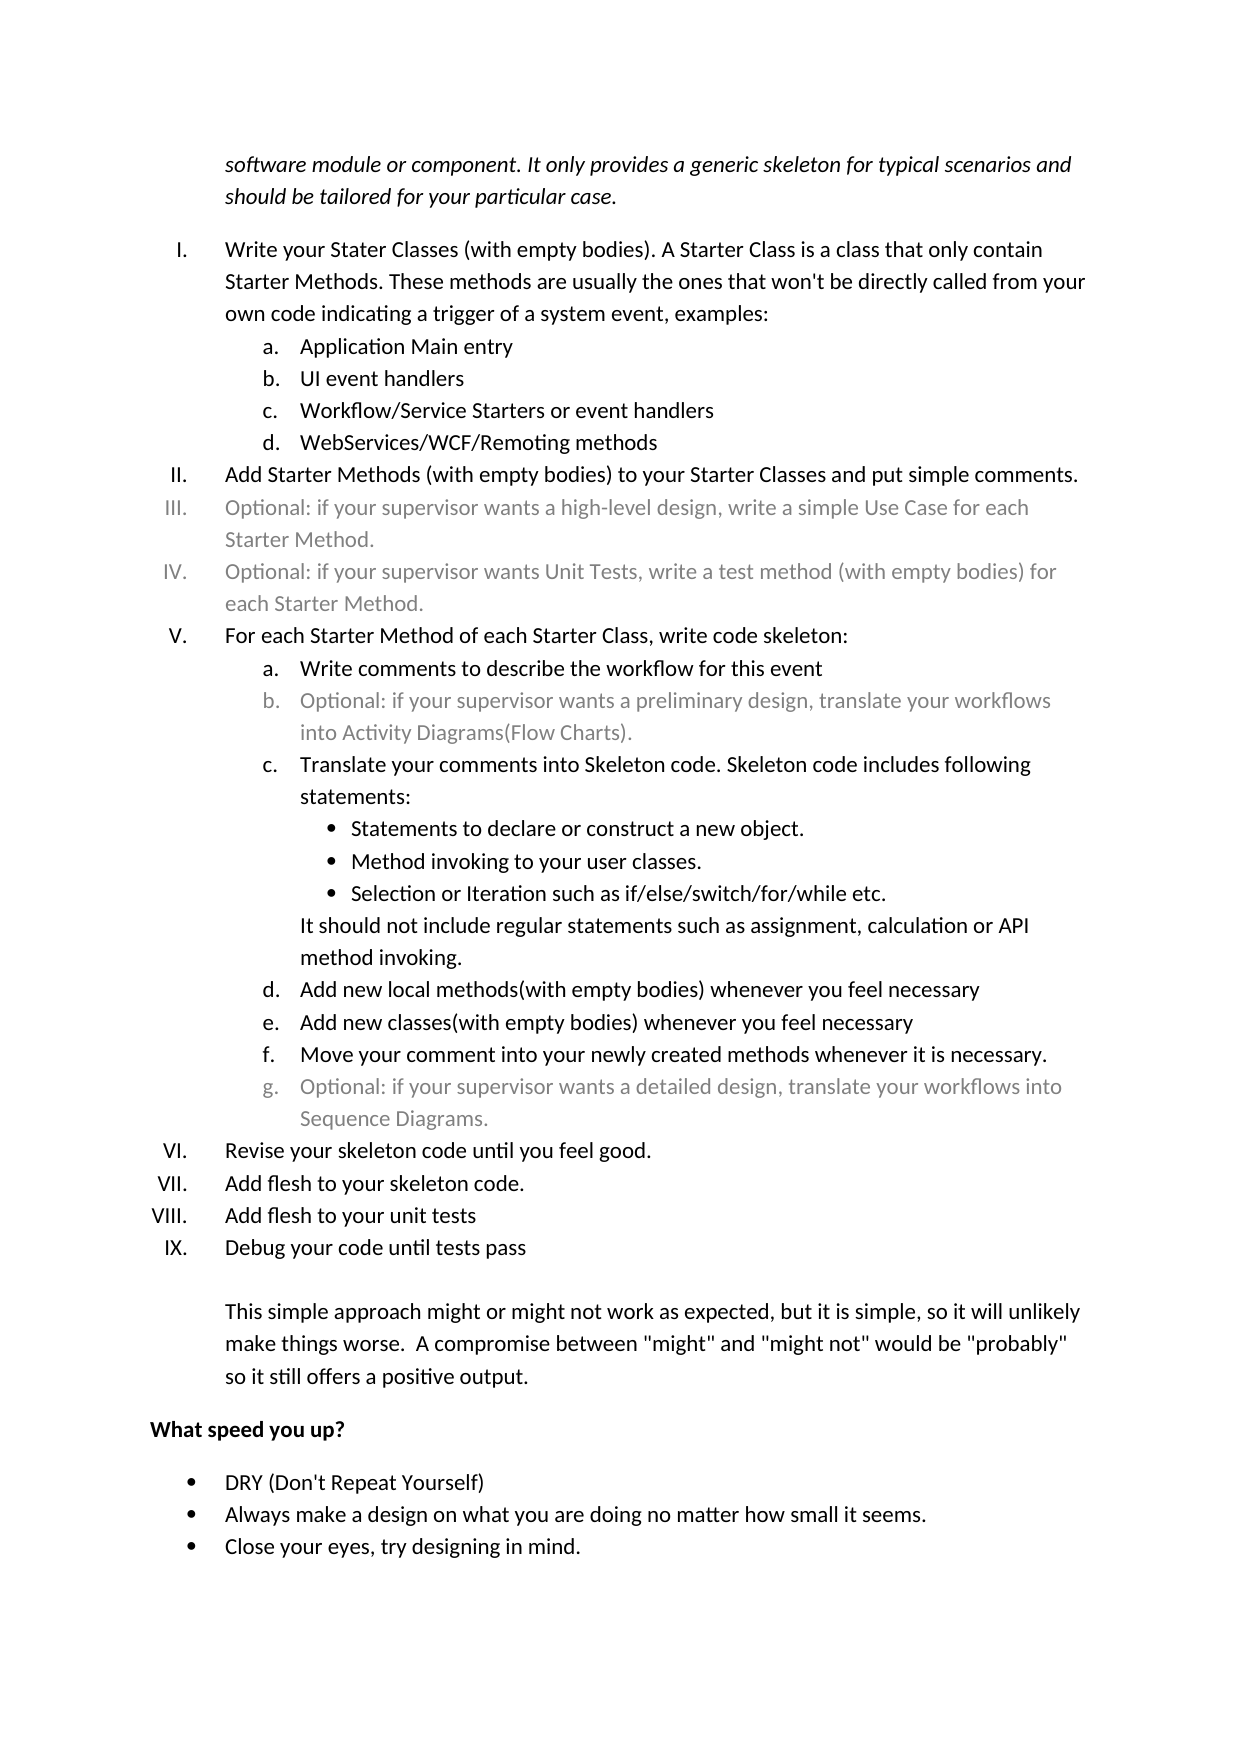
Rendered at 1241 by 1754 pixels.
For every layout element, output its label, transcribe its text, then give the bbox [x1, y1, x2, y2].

list Optional: if your supervisor wants Unit Tests, write a test method (with empty bodies) for each Starter Method. [187, 557, 1090, 617]
list Add new classes(with empty bodies) whenever you feel necessary [262, 1008, 1090, 1036]
list DRY (Don't Repeat Yourself) [187, 1468, 1090, 1496]
text What speed you up? [150, 1415, 1090, 1443]
list Always make a design on what you are doing no matter how small it seems. [187, 1500, 1090, 1528]
list Write comments to describe the workflow for this event [262, 654, 1090, 682]
list WebServices/WCF/Remoting methods [262, 428, 1090, 456]
list For each Starter Method of each Starter Class, write code skeleton: [187, 621, 1090, 649]
list Optional: if your supervisor wants a detailed design, translate your workflows into Sequence Diagrams. [262, 1072, 1090, 1132]
list Application Main entry [262, 332, 1090, 360]
list Add flesh to your skeleton code. [187, 1169, 1090, 1197]
list UI event handlers [262, 364, 1090, 392]
list Optional: if your supervisor wants a preliminary design, translate your workflows into Activity Diagrams(Flow Charts). [262, 686, 1090, 746]
list Add Starter Methods (with empty bodies) to your Starter Classes and put simple comments. [187, 461, 1090, 488]
list Add flesh to your unit tests [187, 1201, 1090, 1229]
list Method invoking to your user classes. [327, 847, 1090, 875]
list Workflow/Service Starters or event handlers [262, 396, 1090, 424]
list Close your eyes, try designing in mind. [187, 1532, 1090, 1560]
list Revise your skeleton code until you feel good. [187, 1136, 1090, 1164]
list Add new local methods(with empty bodies) whenever you feel necessary [262, 976, 1090, 1003]
list Translate your comments into Skeleton code. Skeleton code includes following statements: [262, 750, 1090, 810]
list It should not include regular statements such as assignment, calculation or API method invoking. [300, 911, 1090, 971]
list Selection or Iteration such as if/else/switch/for/while etc. [327, 879, 1090, 907]
list This simple approach might or might not work as expected, but it is simple, so it will unlikely make things worse. A compromise between "might" and "might not" would be "probably" so it still offers a positive output. [225, 1297, 1090, 1390]
list Optional: if your supervisor wants a high-level design, write a simple Use Case for each Starter Method. [187, 493, 1090, 553]
list Debug your code until tests pass [187, 1233, 1090, 1261]
list Write your Stater Classes (with empty bodies). A Starter Class is a class that only contain Starter Methods. These methods are usually the ones that won't be directly called from your own code indicating a trigger of a system event, examples: [187, 235, 1090, 328]
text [150, 150, 1090, 210]
list Statements to declare or construct a new object. [327, 814, 1090, 843]
list Move your comment into your newly created methods whenever it is necessary. [262, 1040, 1090, 1068]
